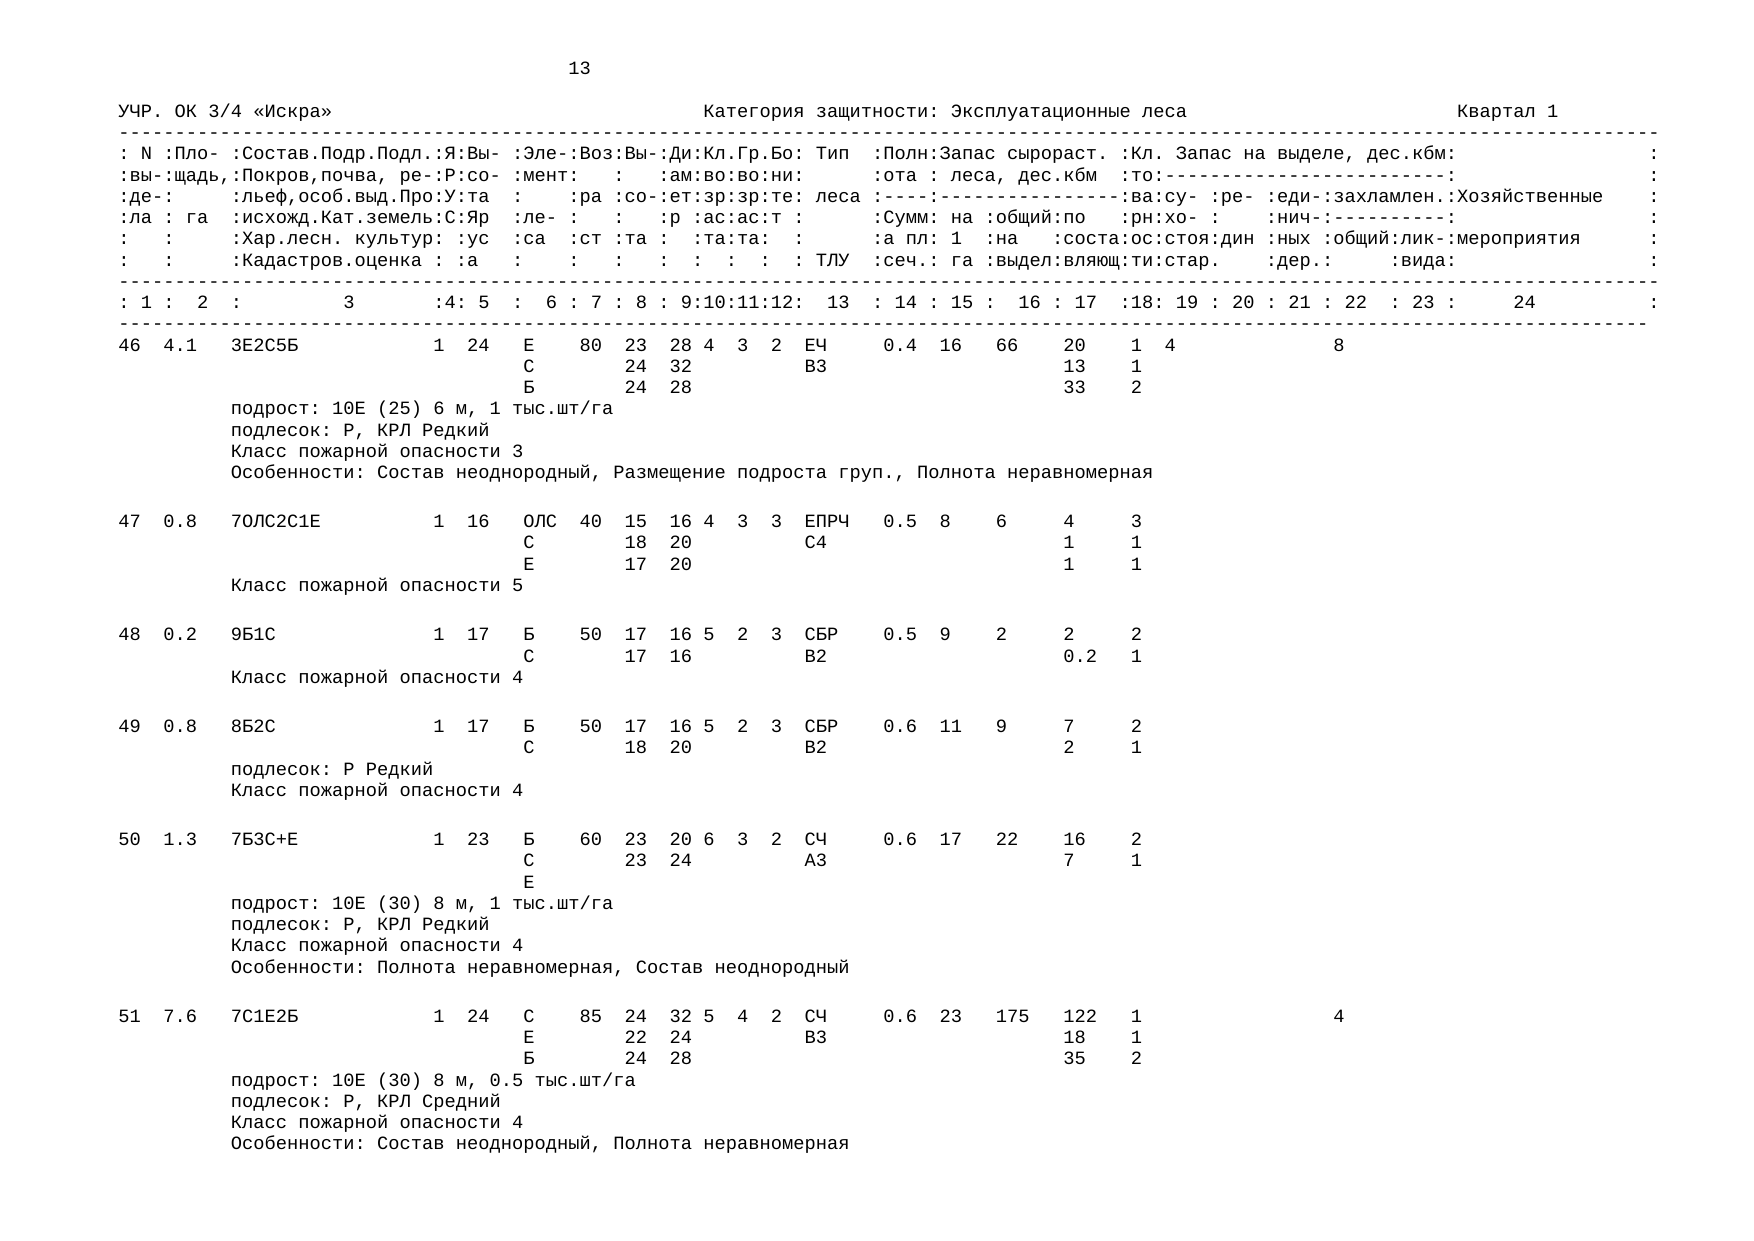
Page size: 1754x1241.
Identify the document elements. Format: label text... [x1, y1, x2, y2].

text подлесок: Р Редкий [118, 759, 1695, 781]
text С 18 20 В2 2 1 [118, 738, 1695, 759]
text 47 0.8 7ОЛС2С1Е 1 16 ОЛС 40 15 16 4 3 3 ЕПРЧ 0.5 8 6 4 3 [118, 512, 1695, 533]
text 46 4.1 3Е2С5Б 1 24 Е 80 23 28 4 3 2 ЕЧ 0.4 16 66 20 1 4 8 [118, 335, 1695, 357]
text :ла : га :исхожд.Кат.земель:С:Яр :ле- : : :р :ас:ас:т : :Сумм: на :общий:по :рн:хо- : :нич-:----------: : [118, 208, 1695, 229]
text С 17 16 В2 0.2 1 [118, 646, 1695, 668]
text Класс пожарной опасности 3 [118, 442, 1695, 463]
text подлесок: Р, КРЛ Редкий [118, 420, 1695, 442]
text С 24 32 В3 13 1 [118, 357, 1695, 378]
text ---------------------------------------------------------------------------------------------------------------------------------------- [118, 314, 1695, 335]
text :де-: :льеф,особ.выд.Про:У:та : :ра :со-:ет:зр:зр:те: леса :----:----------------:ва:су- :ре- :еди-:захламлен.:Хозяйственные : [118, 187, 1695, 208]
text : N :Пло- :Состав.Подр.Подл.:Я:Вы- :Эле-:Воз:Вы-:Ди:Кл.Гр.Бо: Тип :Полн:Запас сырораст. :Кл. Запас на выделе, дес.кбм: : [118, 144, 1695, 165]
text Особенности: Состав неоднородный, Полнота неравномерная [118, 1134, 1695, 1155]
text С 23 24 А3 7 1 [118, 851, 1695, 872]
text УЧР. ОК 3/4 «Искра» Категория защитности: Эксплуатационные леса Квартал 1 [118, 102, 1695, 123]
text Класс пожарной опасности 4 [118, 1113, 1695, 1134]
text Особенности: Состав неоднородный, Размещение подроста груп., Полнота неравномерная [118, 463, 1695, 484]
text подлесок: Р, КРЛ Средний [118, 1092, 1695, 1113]
text Класс пожарной опасности 4 [118, 936, 1695, 957]
text Класс пожарной опасности 4 [118, 668, 1695, 689]
text С 18 20 С4 1 1 [118, 533, 1695, 554]
text : : :Хар.лесн. культур: :ус :са :ст :та : :та:та: : :а пл: 1 :на :соста:ос:стоя:дин :ных :общий:лик-:мероприятия : [118, 229, 1695, 250]
text подрост: 10Е (25) 6 м, 1 тыс.шт/га [118, 399, 1695, 420]
text :вы-:щадь,:Покров,почва, ре-:Р:со- :мент: : :ам:во:во:ни: :ота : леса, дес.кбм :то:-------------------------: : [118, 165, 1695, 187]
text Б 24 28 33 2 [118, 378, 1695, 399]
text 49 0.8 8Б2С 1 17 Б 50 17 16 5 2 3 СБР 0.6 11 9 7 2 [118, 717, 1695, 738]
text Класс пожарной опасности 4 [118, 781, 1695, 802]
text ----------------------------------------------------------------------------------------------------------------------------------------- [118, 272, 1695, 293]
text 48 0.2 9Б1С 1 17 Б 50 17 16 5 2 3 СБР 0.5 9 2 2 2 [118, 625, 1695, 646]
text 51 7.6 7С1Е2Б 1 24 С 85 24 32 5 4 2 СЧ 0.6 23 175 122 1 4 [118, 1007, 1695, 1028]
text Е 17 20 1 1 [118, 554, 1695, 576]
text Е [118, 872, 1695, 894]
text ----------------------------------------------------------------------------------------------------------------------------------------- [118, 123, 1695, 144]
text Е 22 24 В3 18 1 [118, 1028, 1695, 1049]
text 13 [118, 59, 1695, 80]
text Особенности: Полнота неравномерная, Состав неоднородный [118, 957, 1695, 979]
text : 1 : 2 : 3 :4: 5 : 6 : 7 : 8 : 9:10:11:12: 13 : 14 : 15 : 16 : 17 :18: 19 : 20 : 21 : 22 : 23 : 24 : [118, 293, 1695, 314]
text Б 24 28 35 2 [118, 1049, 1695, 1070]
text подлесок: Р, КРЛ Редкий [118, 915, 1695, 936]
text подрост: 10Е (30) 8 м, 1 тыс.шт/га [118, 894, 1695, 915]
text Класс пожарной опасности 5 [118, 576, 1695, 597]
text : : :Кадастров.оценка : :а : : : : : : : : ТЛУ :сеч.: га :выдел:вляющ:ти:стар. :дер.: :вида: : [118, 250, 1695, 272]
text подрост: 10Е (30) 8 м, 0.5 тыс.шт/га [118, 1070, 1695, 1092]
text 50 1.3 7Б3С+Е 1 23 Б 60 23 20 6 3 2 СЧ 0.6 17 22 16 2 [118, 830, 1695, 851]
